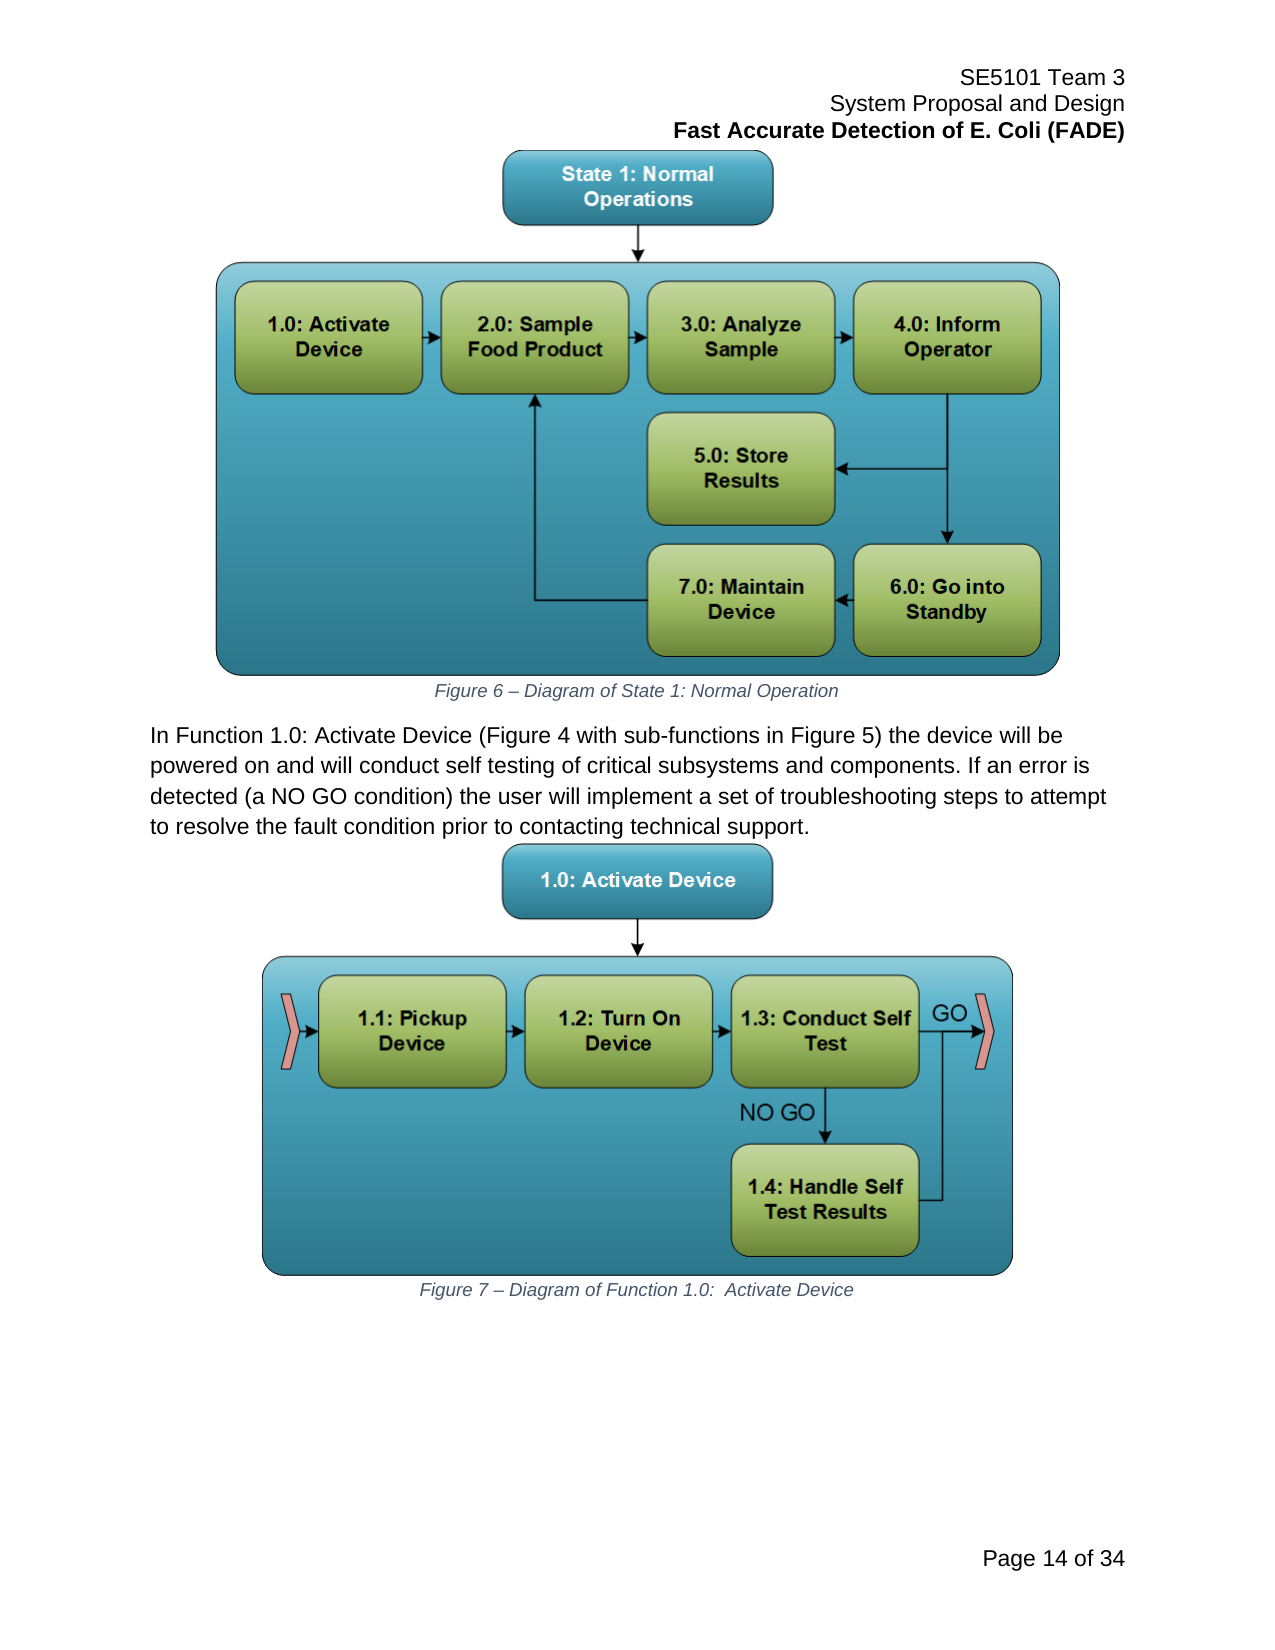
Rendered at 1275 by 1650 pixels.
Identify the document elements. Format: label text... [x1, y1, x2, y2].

picture [215, 150, 1060, 676]
text Figure 7 – Diagram of Function 1.0: Activate Device [150, 1279, 1125, 1301]
text In Function 1.0: Activate Device (Figure 4 with sub-functions in Figure 5) the device will be powered on and will conduct self testing of critical subsystems and components. If an error is detected (a NO GO condition) the user will implement a set of troubleshooting steps to attempt to resolve the fault condition prior to contacting technical support. [150, 722, 1125, 839]
picture [261, 843, 1014, 1276]
text Figure 6 – Diagram of State 1: Normal Operation [150, 680, 1125, 701]
